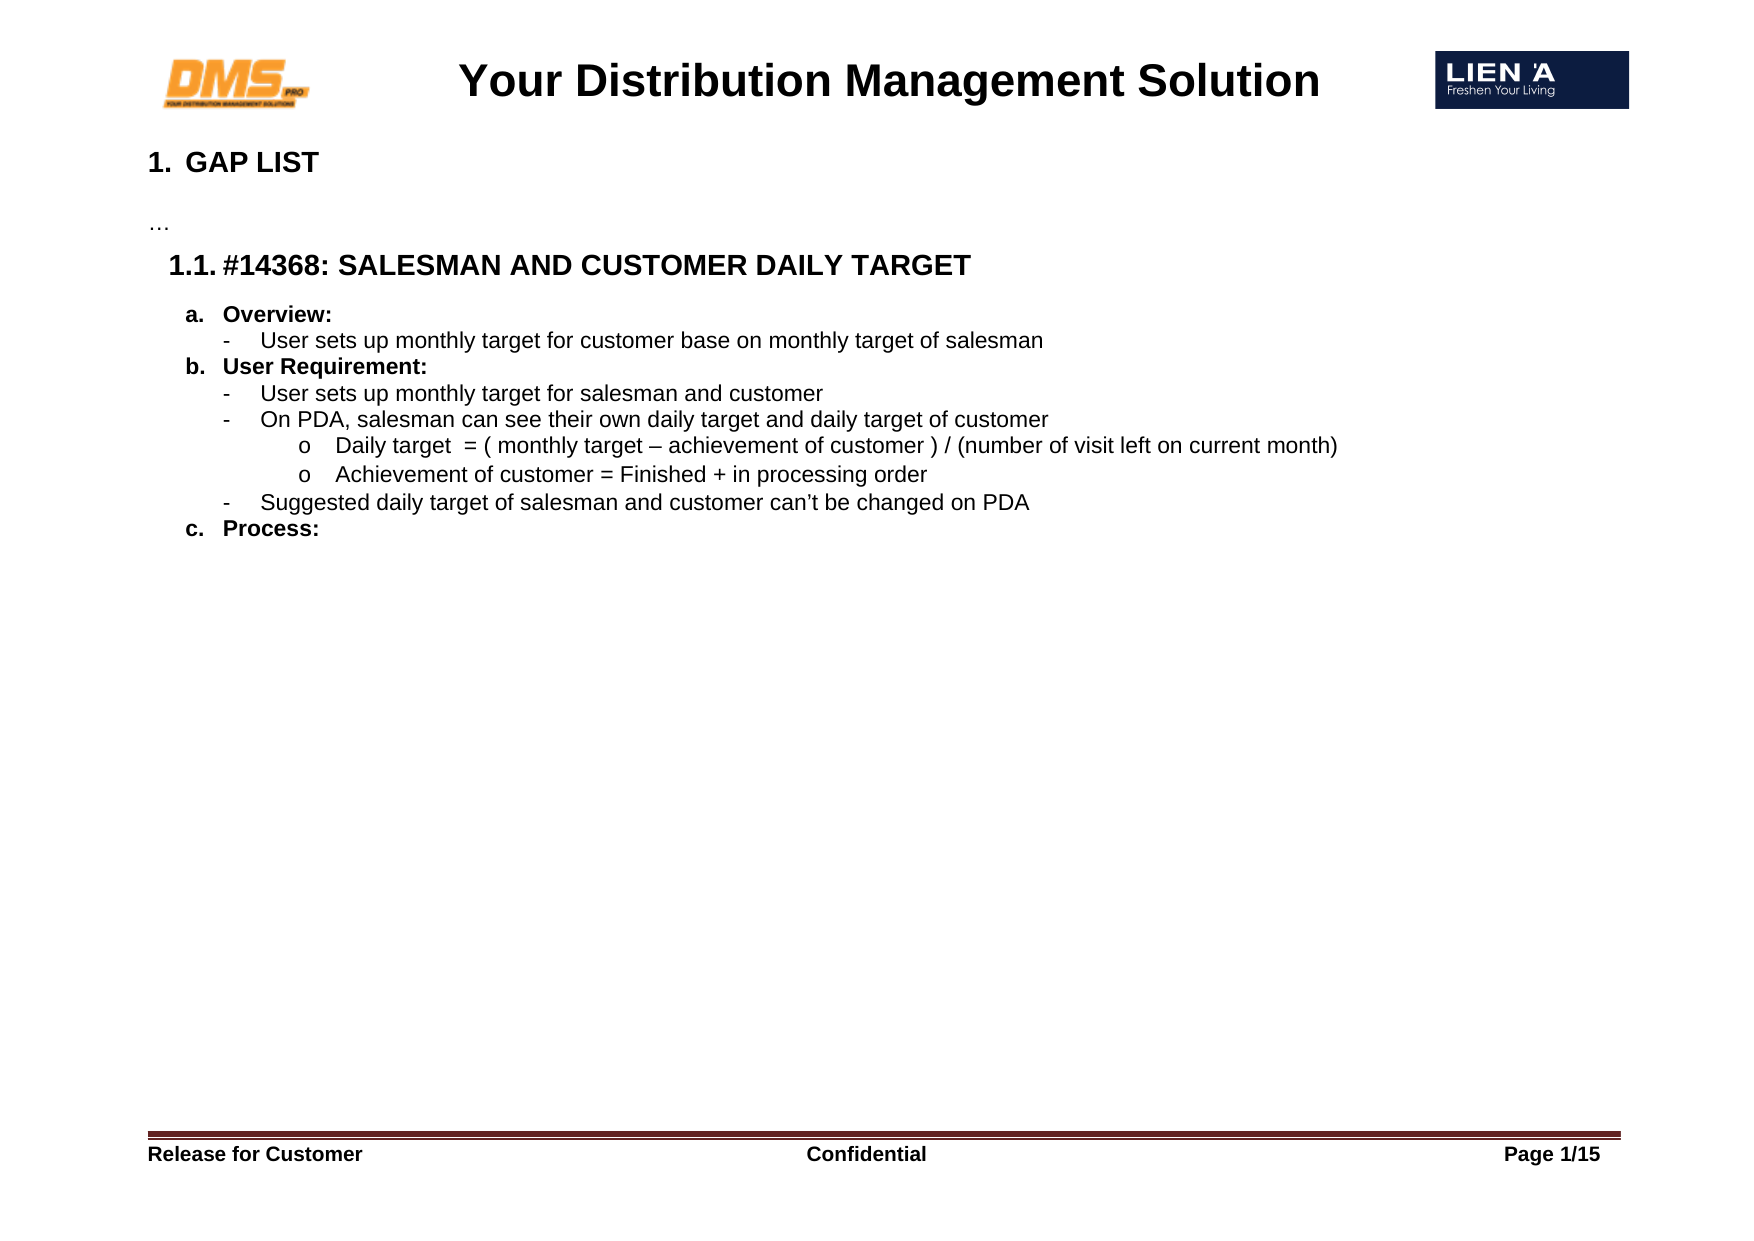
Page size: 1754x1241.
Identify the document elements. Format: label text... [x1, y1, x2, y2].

picture [1435, 51, 1630, 109]
list Achievement of customer = Finished + in processing order [298, 461, 1636, 489]
list Overview: [185, 301, 1636, 327]
list User sets up monthly target for customer base on monthly target of salesman [223, 327, 1636, 353]
picture [158, 41, 316, 119]
list Process: [185, 515, 1636, 542]
list Suggested daily target of salesman and customer can’t be changed on PDA [223, 489, 1636, 515]
list User Requirement: [185, 353, 1636, 380]
list On PDA, salesman can see their own daily target and daily target of customer [223, 406, 1636, 432]
subtitle #14368: SALESMAN AND CUSTOMER DAILY TARGET [168, 248, 1636, 281]
list Daily target = ( monthly target – achievement of customer ) / (number of visit left on current month) [298, 432, 1636, 461]
list User sets up monthly target for salesman and customer [223, 380, 1636, 406]
text … [148, 209, 1636, 235]
subtitle GAP LIST [148, 145, 1636, 179]
